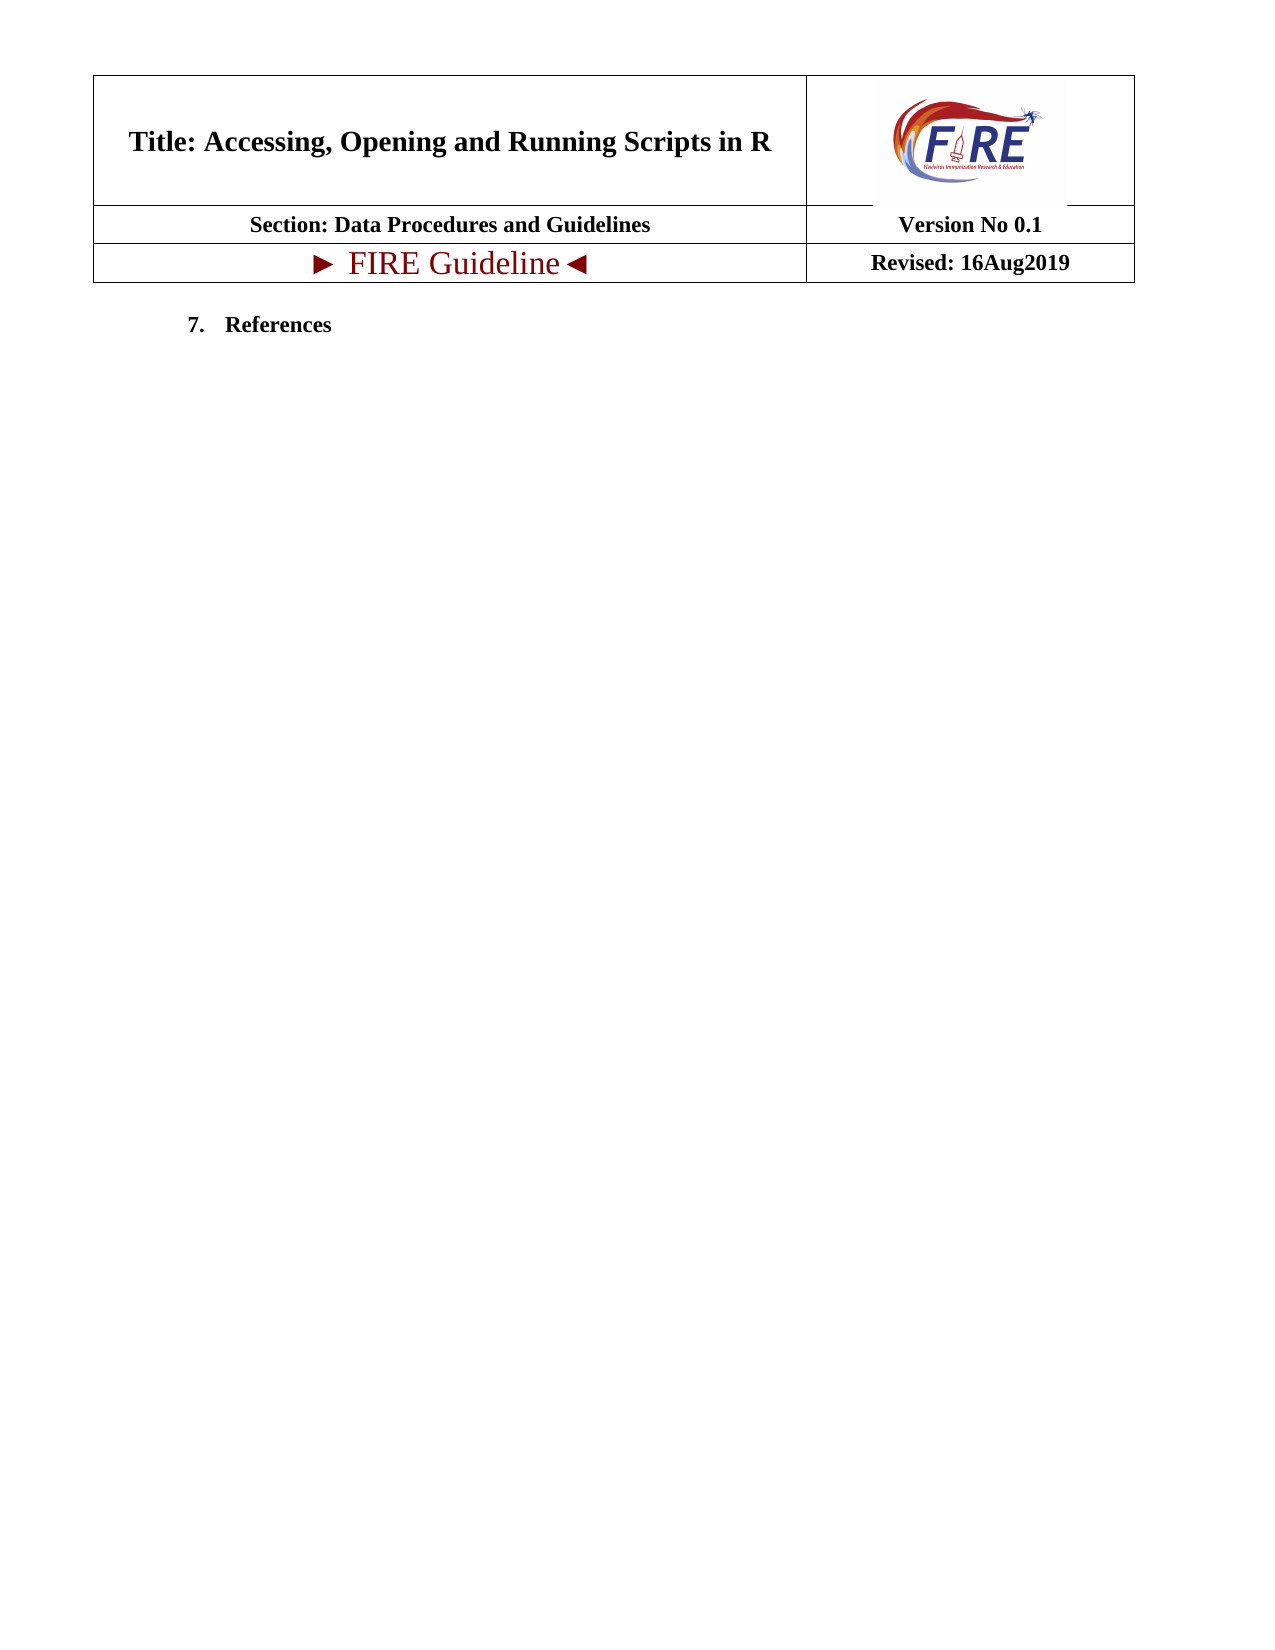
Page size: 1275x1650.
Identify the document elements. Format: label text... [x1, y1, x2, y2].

picture [873, 76, 1068, 206]
list References [187, 311, 1125, 337]
